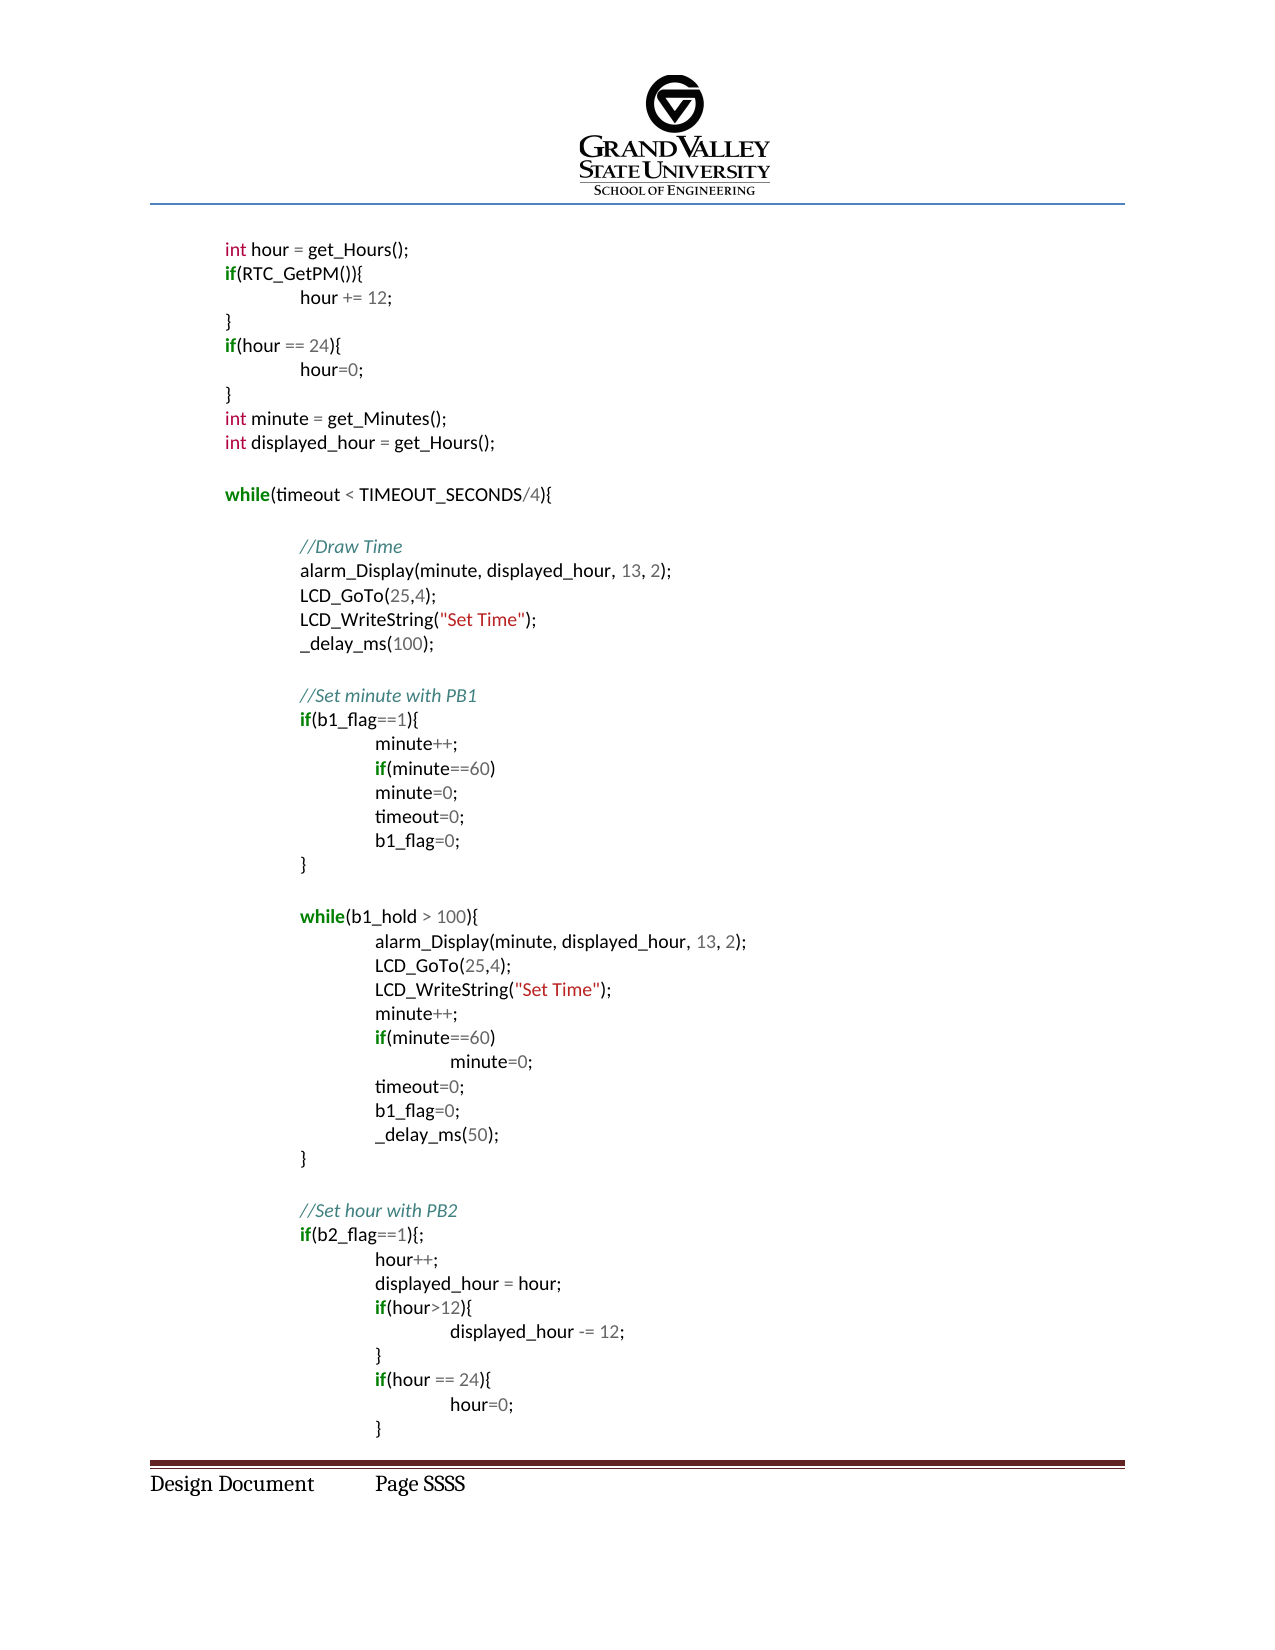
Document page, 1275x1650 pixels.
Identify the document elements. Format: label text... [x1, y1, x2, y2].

text if(minute==60) [150, 756, 1125, 780]
text minute++; [150, 732, 1125, 756]
text b1_flag=0; [150, 828, 1125, 852]
text minute=0; [150, 1049, 1125, 1074]
text hour += 12; [150, 285, 1125, 309]
text //Set minute with PB1 [150, 683, 1125, 707]
text } [150, 852, 1125, 877]
text displayed_hour = hour; [150, 1271, 1125, 1295]
text alarm_Display(minute, displayed_hour, 13, 2); [150, 929, 1125, 953]
text } [150, 1416, 1125, 1440]
text int displayed_hour = get_Hours(); [150, 430, 1125, 454]
text LCD_GoTo(25,4); [150, 583, 1125, 607]
text minute=0; [150, 780, 1125, 804]
text displayed_hour -= 12; [150, 1319, 1125, 1343]
text LCD_WriteString("Set Time"); [150, 977, 1125, 1001]
text _delay_ms(50); [150, 1122, 1125, 1146]
text } [150, 1343, 1125, 1368]
text while(timeout < TIMEOUT_SECONDS/4){ [150, 482, 1125, 506]
text if(b2_flag==1){; [150, 1223, 1125, 1247]
text timeout=0; [150, 1074, 1125, 1098]
text if(RTC_GetPM()){ [150, 261, 1125, 285]
text if(minute==60) [150, 1025, 1125, 1049]
text if(b1_flag==1){ [150, 707, 1125, 732]
text } [150, 1146, 1125, 1170]
text LCD_GoTo(25,4); [150, 953, 1125, 977]
text minute++; [150, 1001, 1125, 1025]
text //Draw Time [150, 534, 1125, 558]
text timeout=0; [150, 804, 1125, 828]
text hour=0; [150, 357, 1125, 382]
text } [150, 382, 1125, 406]
text b1_flag=0; [150, 1098, 1125, 1122]
text int minute = get_Minutes(); [150, 406, 1125, 430]
text while(b1_hold > 100){ [150, 904, 1125, 929]
text } [150, 309, 1125, 333]
picture [579, 75, 770, 195]
text //Set hour with PB2 [150, 1198, 1125, 1223]
text _delay_ms(100); [150, 631, 1125, 655]
text if(hour == 24){ [150, 333, 1125, 357]
text LCD_WriteString("Set Time"); [150, 607, 1125, 631]
text if(hour>12){ [150, 1295, 1125, 1319]
text hour=0; [150, 1392, 1125, 1416]
text if(hour == 24){ [150, 1368, 1125, 1392]
text hour++; [150, 1247, 1125, 1271]
text int hour = get_Hours(); [150, 237, 1125, 261]
text alarm_Display(minute, displayed_hour, 13, 2); [150, 558, 1125, 583]
